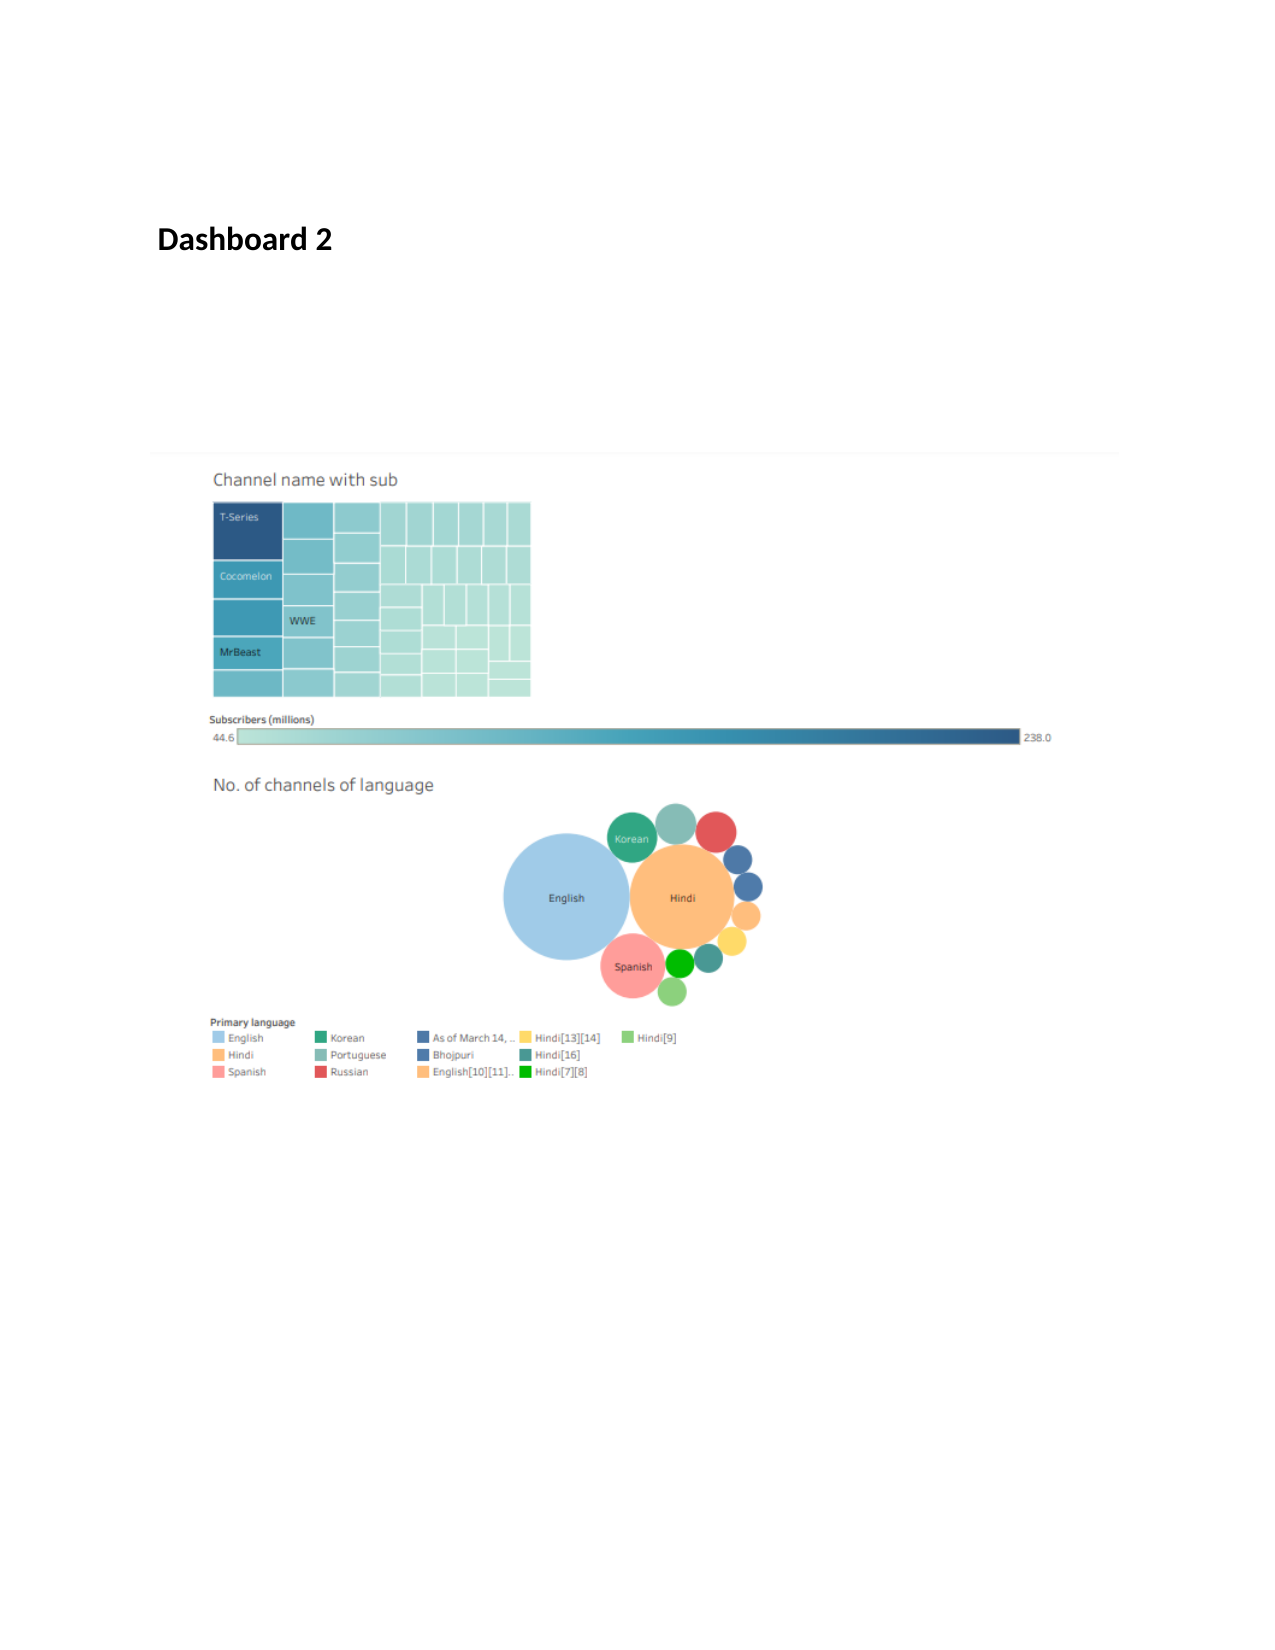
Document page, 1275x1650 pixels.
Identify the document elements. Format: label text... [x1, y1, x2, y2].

picture [150, 452, 1119, 1119]
text Dashboard 2 [150, 218, 1125, 258]
